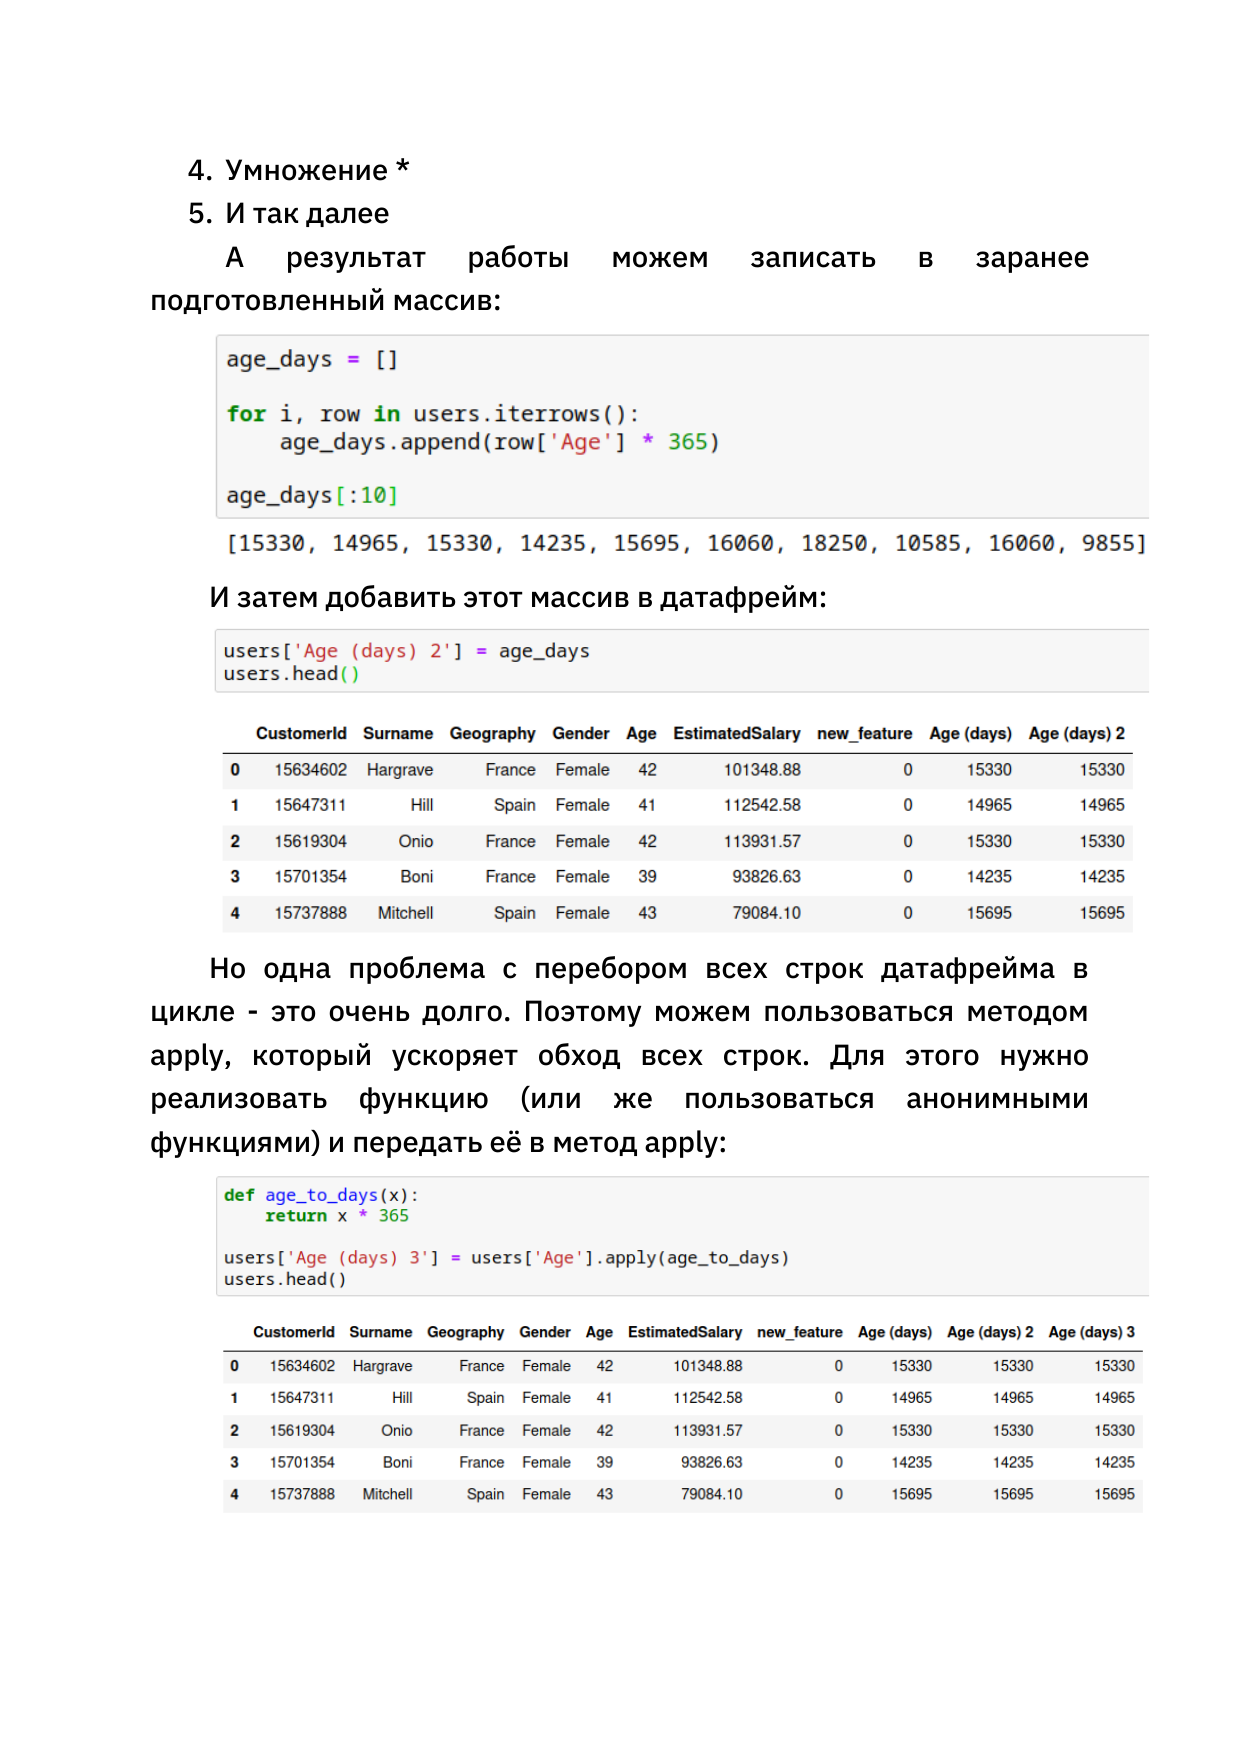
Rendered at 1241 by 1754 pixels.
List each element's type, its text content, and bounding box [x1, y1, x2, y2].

picture [208, 621, 1150, 945]
text А результат работы можем записать в заранее подготовленный массив: [150, 237, 1090, 318]
list Умножение * [187, 150, 1090, 188]
picture [208, 1166, 1150, 1523]
text Но одна проблема с перебором всех строк датафрейма в цикле - это очень долго. Поэтому можем пользоваться методом apply, который ускоряет обход всех строк. Для этого нужно реализовать функцию (или же пользоваться анонимными функциями) и передать её в метод apply: [150, 948, 1090, 1160]
text И затем добавить этот массив в датафрейм: [150, 578, 1090, 616]
picture [208, 324, 1150, 575]
list И так далее [187, 193, 1090, 231]
